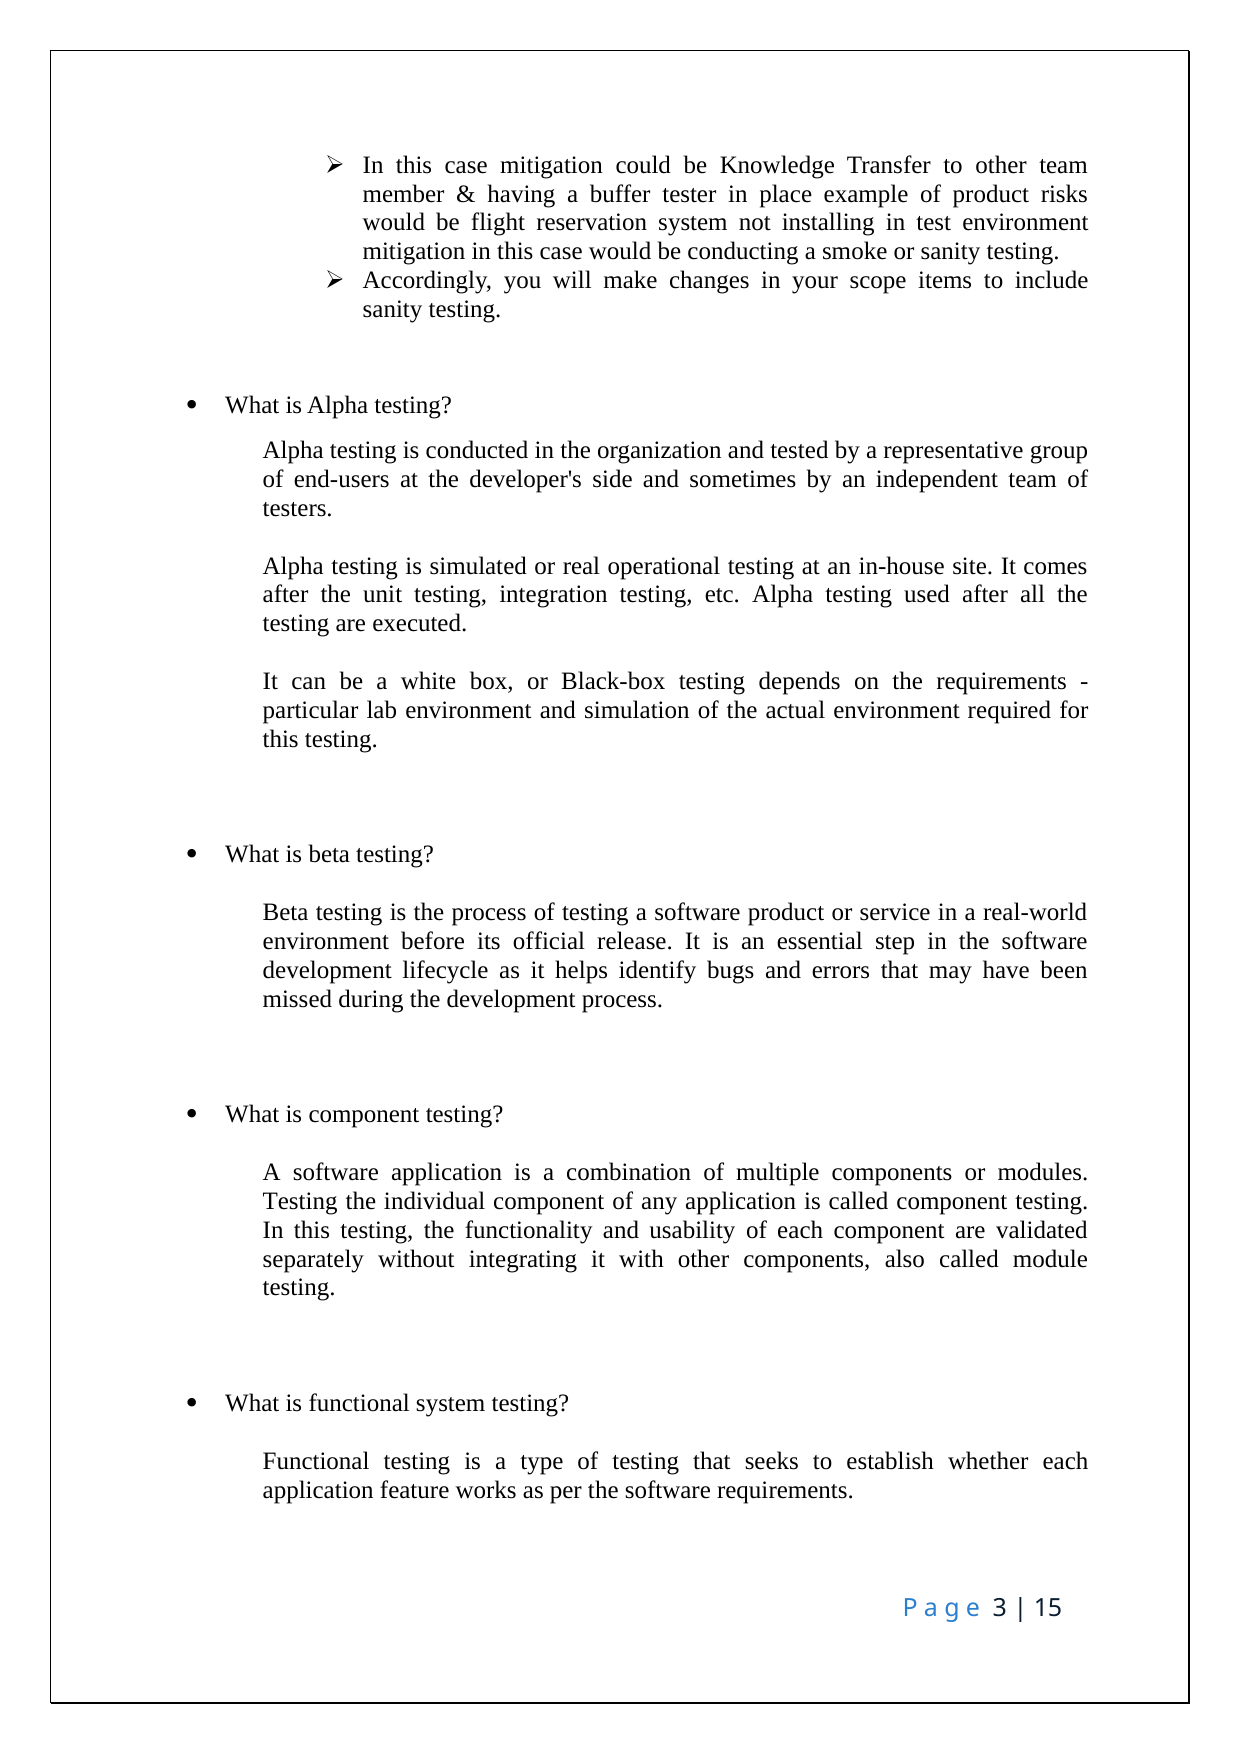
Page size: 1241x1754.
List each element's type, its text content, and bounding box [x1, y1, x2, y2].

text Beta testing is the process of testing a software product or service in a real-world environment before its official release. It is an essential step in the software development lifecycle as it helps identify bugs and errors that may have been missed during the development process. [262, 897, 1089, 1012]
list In this case mitigation could be Knowledge Transfer to other team member & having a buffer tester in place example of product risks would be flight reservation system not installing in test environment mitigation in this case would be conducting a smoke or sanity testing. [325, 150, 1089, 265]
list Accordingly, you will make changes in your scope items to include sanity testing. [325, 265, 1089, 322]
list What is Alpha testing? [187, 390, 1089, 419]
text Alpha testing is conducted in the organization and tested by a representative group of end-users at the developer's side and sometimes by an independent team of testers. [262, 435, 1089, 522]
list What is component testing? [187, 1099, 1089, 1128]
text Functional testing is a type of testing that seeks to establish whether each application feature works as per the software requirements. [262, 1446, 1089, 1504]
text A software application is a combination of multiple components or modules. Testing the individual component of any application is called component testing. In this testing, the functionality and usability of each component are validated separately without integrating it with other components, also called module testing. [262, 1157, 1089, 1301]
list What is functional system testing? [187, 1388, 1089, 1417]
text It can be a white box, or Black-box testing depends on the requirements - particular lab environment and simulation of the actual environment required for this testing. [262, 666, 1089, 752]
text Alpha testing is simulated or real operational testing at an in-house site. It comes after the unit testing, integration testing, etc. Alpha testing used after all the testing are executed. [262, 551, 1089, 637]
list What is beta testing? [187, 839, 1089, 868]
